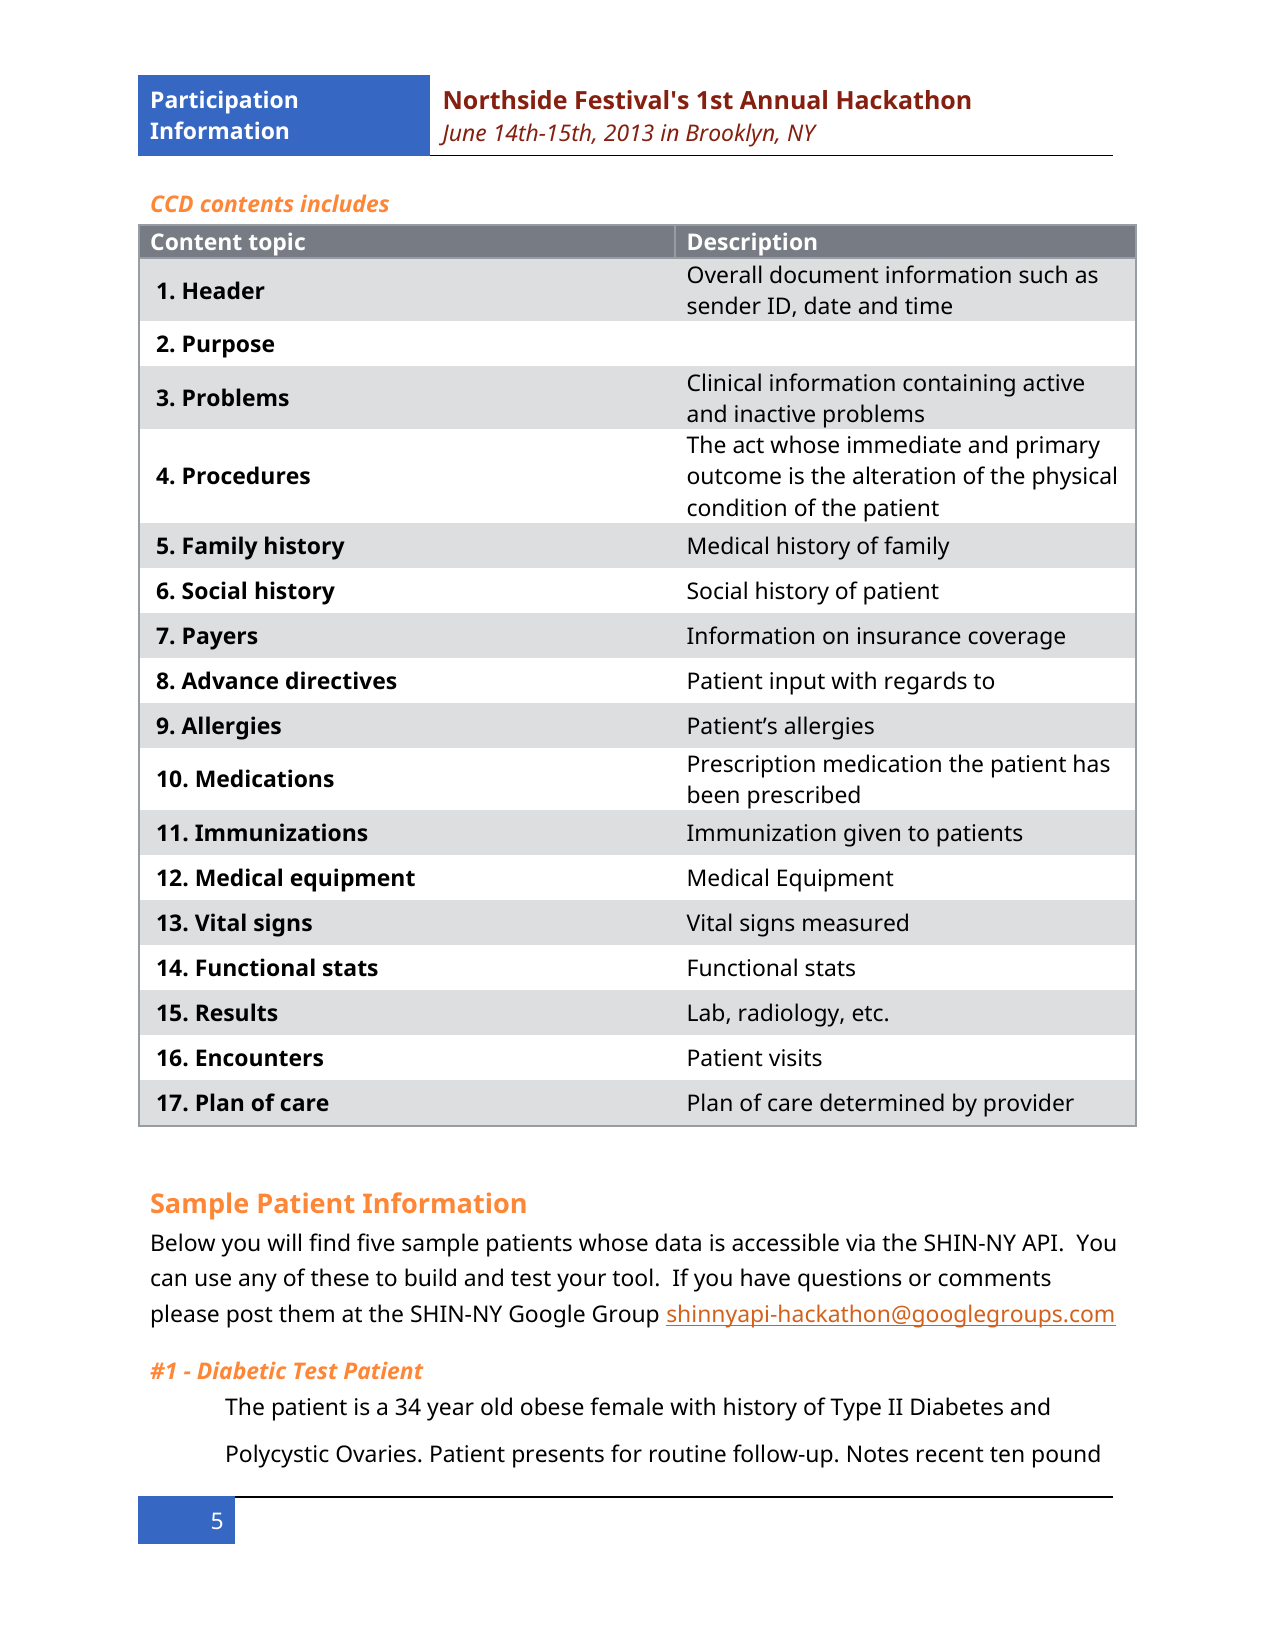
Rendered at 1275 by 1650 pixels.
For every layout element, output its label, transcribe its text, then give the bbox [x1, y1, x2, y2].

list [225, 1391, 1125, 1469]
table_cell 16. Encounters [140, 1035, 675, 1080]
table_cell 6. Social history [140, 568, 675, 613]
table_header Description [676, 226, 1135, 257]
table_cell 12. Medical equipment [140, 855, 675, 900]
table_cell 4. Procedures [140, 429, 675, 523]
table_cell Medical history of family [675, 523, 1135, 568]
table_cell 10. Medications [140, 748, 675, 810]
table_cell Functional stats [675, 945, 1135, 990]
table_cell Social history of patient [675, 568, 1135, 613]
text Below you will find five sample patients whose data is accessible via the SHIN-NY API. You can use any of these to build and test your tool. If you have questions or comments please post them at the SHIN-NY Google Group shinnyapi-hackathon@googlegroups.com [150, 1226, 1125, 1329]
table_cell 15. Results [140, 990, 675, 1035]
table_cell Overall document information such as sender ID, date and time [675, 259, 1135, 321]
subtitle #1 - Diabetic Test Patient [150, 1355, 1125, 1386]
table_cell Immunization given to patients [675, 810, 1135, 855]
table_cell 14. Functional stats [140, 945, 675, 990]
table_cell Lab, radiology, etc. [675, 990, 1135, 1035]
table_cell Patient visits [675, 1035, 1135, 1080]
table_cell 7. Payers [140, 613, 675, 658]
table_cell 8. Advance directives [140, 658, 675, 703]
table_header Content topic [140, 226, 674, 257]
table_cell 1. Header [140, 259, 675, 321]
table_cell Prescription medication the patient has been prescribed [675, 748, 1135, 810]
table_cell Vital signs measured [675, 900, 1135, 945]
table_cell Patient input with regards to [675, 658, 1135, 703]
table_cell The act whose immediate and primary outcome is the alteration of the physical condition of the patient [675, 429, 1135, 523]
table_cell 9. Allergies [140, 703, 675, 748]
table_cell Patient’s allergies [675, 703, 1135, 748]
table_cell Information on insurance coverage [675, 613, 1135, 658]
table_cell 13. Vital signs [140, 900, 675, 945]
table_cell Medical Equipment [675, 855, 1135, 900]
table_cell 5. Family history [140, 523, 675, 568]
table_cell [675, 321, 1135, 366]
table_cell Plan of care determined by provider [675, 1080, 1135, 1125]
table_cell 11. Immunizations [140, 810, 675, 855]
subtitle Sample Patient Information [150, 1184, 1125, 1221]
table_cell 3. Problems [140, 366, 675, 429]
table_cell 17. Plan of care [140, 1080, 675, 1125]
table_cell Clinical information containing active and inactive problems [675, 366, 1135, 429]
table_cell 2. Purpose [140, 321, 675, 366]
subtitle CCD contents includes [150, 188, 1125, 219]
